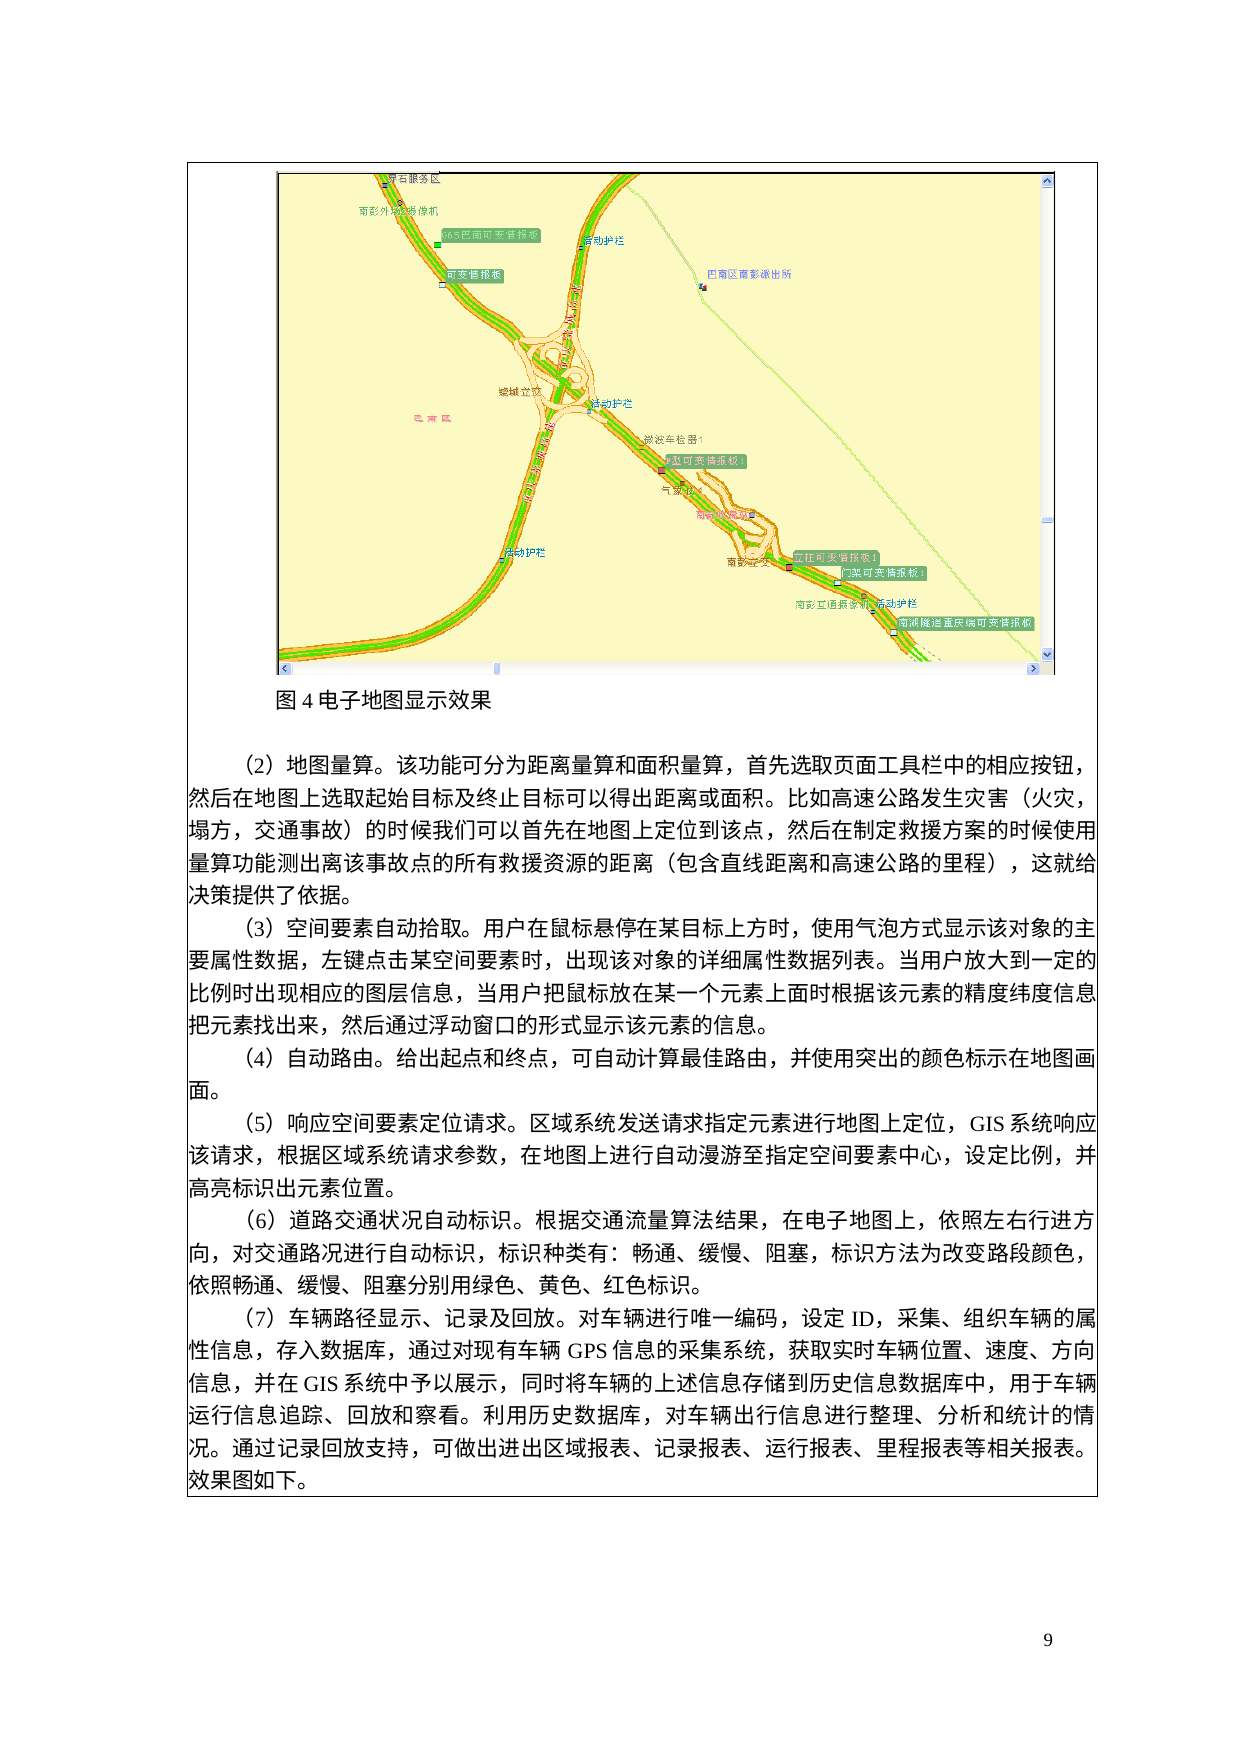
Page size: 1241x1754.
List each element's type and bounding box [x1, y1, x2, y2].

picture [275, 171, 1057, 675]
table_cell [188, 163, 1097, 1496]
